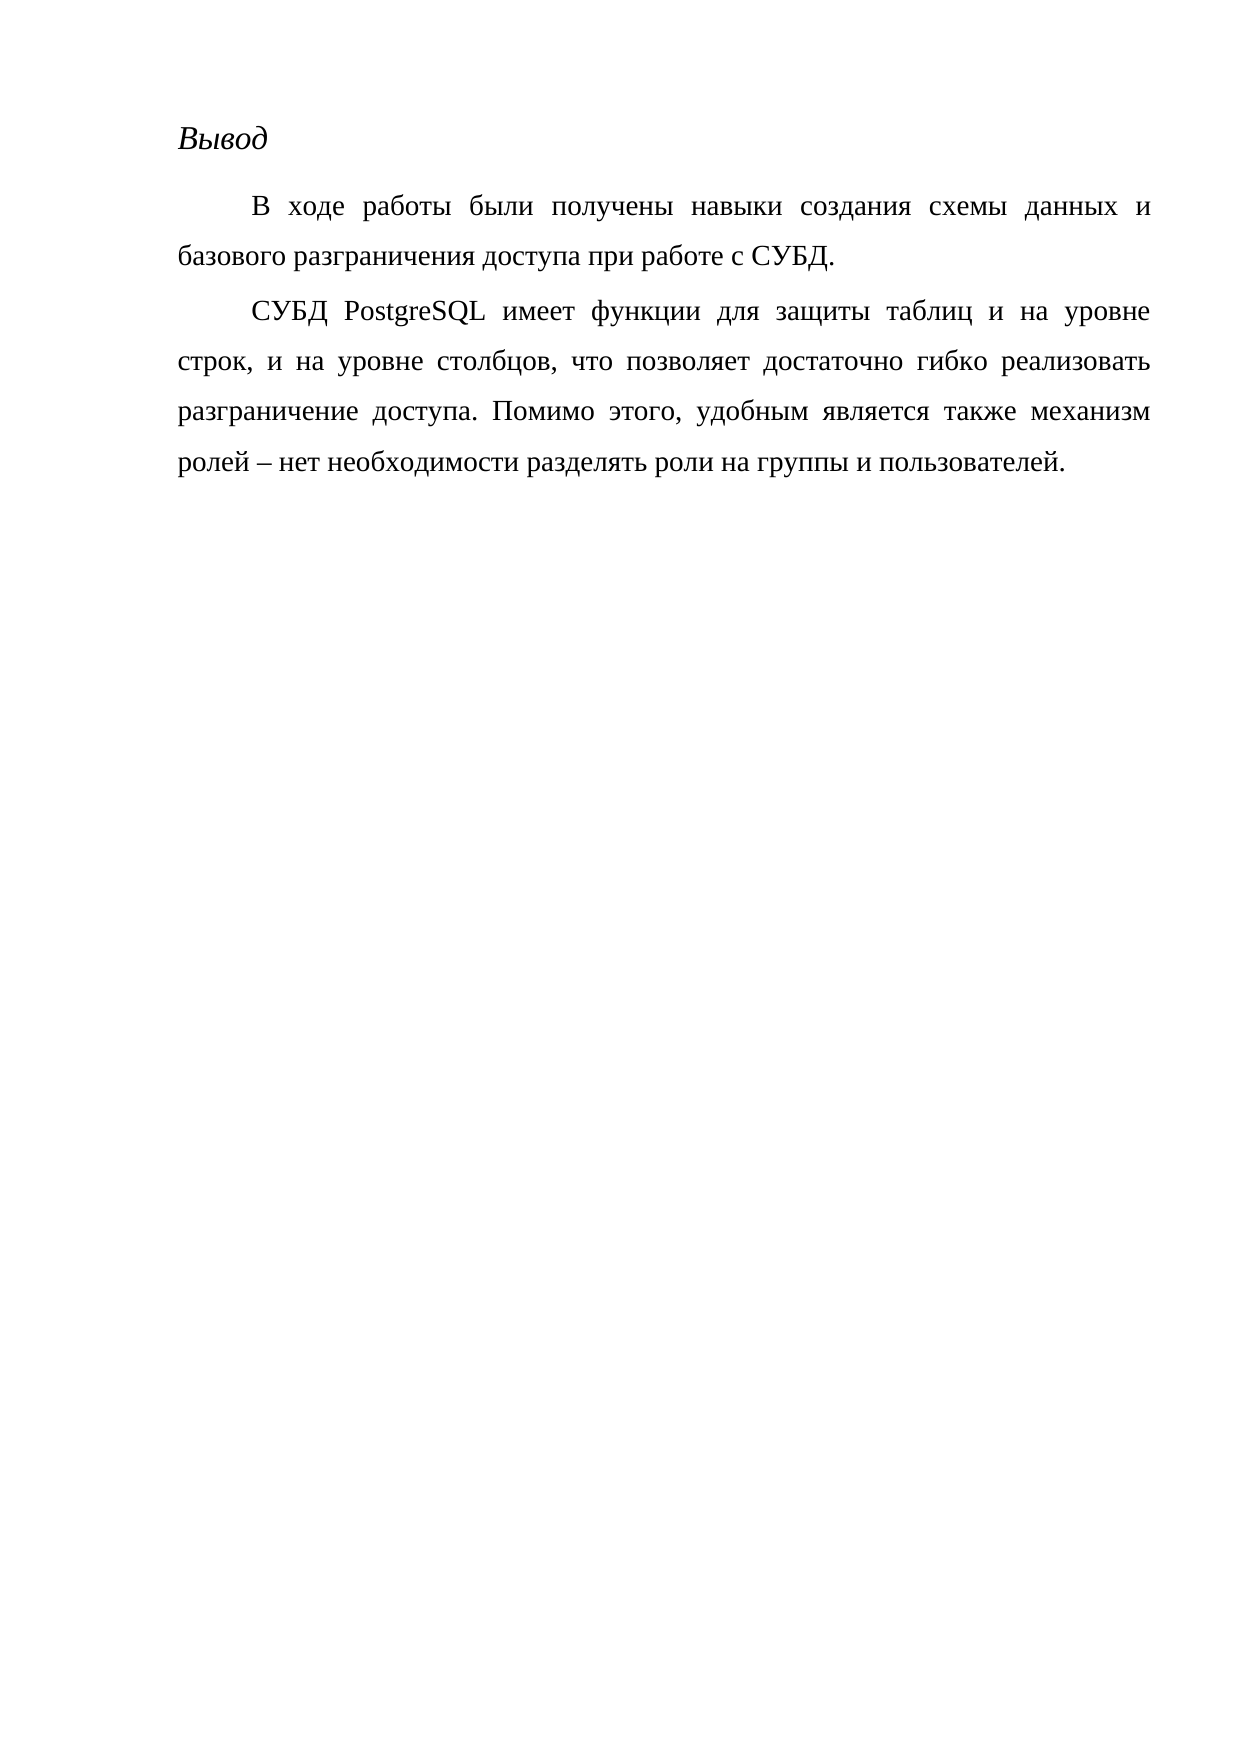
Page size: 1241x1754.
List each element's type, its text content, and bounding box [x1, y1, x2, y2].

text Вывод [177, 118, 1152, 156]
text В ходе работы были получены навыки создания схемы данных и базового разграничения доступа при работе с СУБД. [177, 188, 1152, 272]
text СУБД PostgreSQL имеет функции для защиты таблиц и на уровне строк, и на уровне столбцов, что позволяет достаточно гибко реализовать разграничение доступа. Помимо этого, удобным является также механизм ролей – нет необходимости разделять роли на группы и пользователей. [177, 293, 1152, 477]
